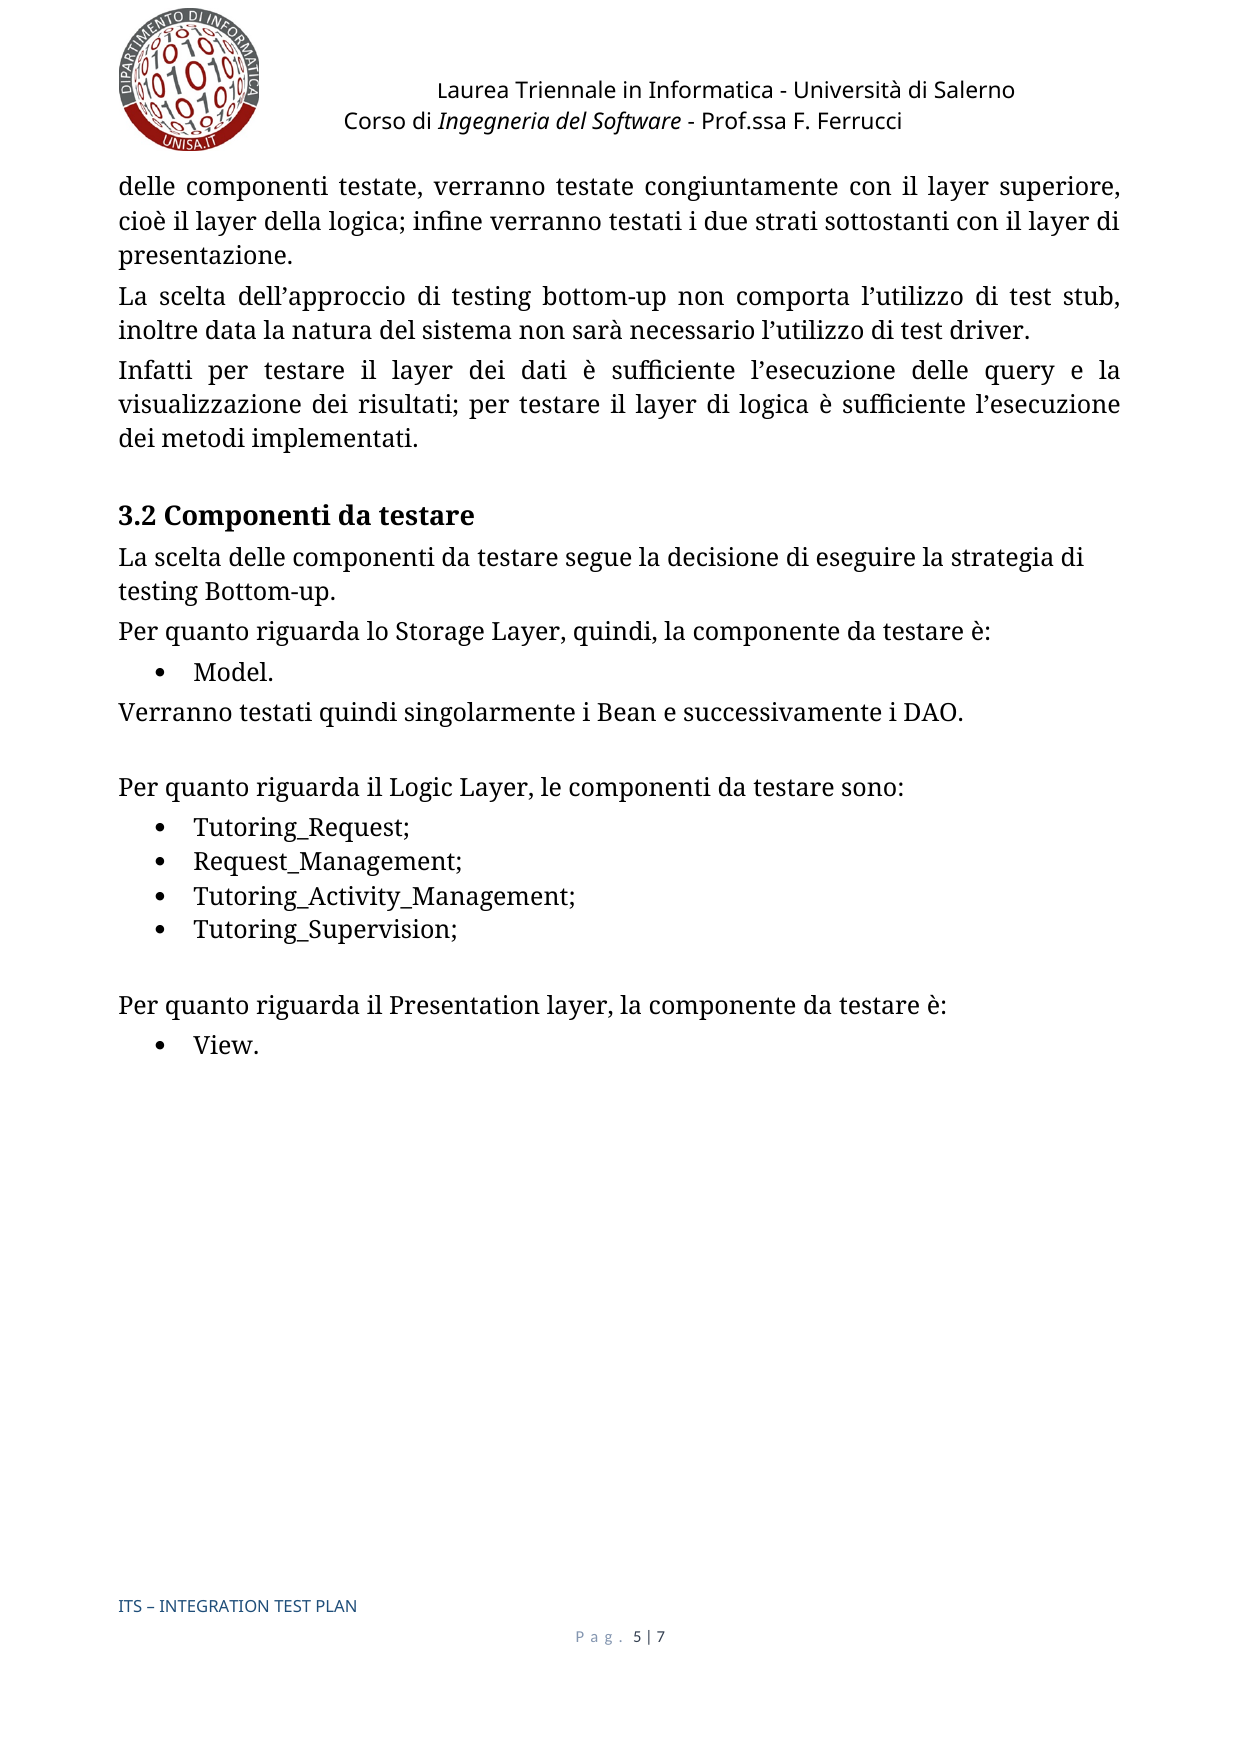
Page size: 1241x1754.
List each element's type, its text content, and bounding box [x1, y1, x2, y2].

text Per quanto riguarda il Presentation layer, la componente da testare è: [118, 987, 1122, 1021]
text La scelta delle componenti da testare segue la decisione di eseguire la strategia di testing Bottom-up. [118, 539, 1122, 608]
list Tutoring_Supervision; [156, 912, 1122, 946]
text Verranno testati quindi singolarmente i Bean e successivamente i DAO. [118, 695, 1122, 729]
list View. [156, 1028, 1122, 1062]
text Per quanto riguarda il Logic Layer, le componenti da testare sono: [118, 769, 1122, 804]
list Model. [156, 654, 1122, 688]
subtitle 3.2 Componenti da testare [118, 496, 1122, 533]
picture [118, 8, 259, 149]
list Tutoring_Request; [156, 810, 1122, 844]
text Per quanto riguarda lo Storage Layer, quindi, la componente da testare è: [118, 614, 1122, 648]
list Tutoring_Activity_Management; [156, 878, 1122, 912]
list Request_Management; [156, 844, 1122, 878]
text La scelta dell’approccio di testing bottom-up non comporta l’utilizzo di test stub, inoltre data la natura del sistema non sarà necessario l’utilizzo di test driver. [118, 278, 1122, 347]
text Infatti per testare il layer dei dati è sufficiente l’esecuzione delle query e la visualizzazione dei risultati; per testare il layer di logica è sufficiente l’esecuzione dei metodi implementati. [118, 353, 1122, 455]
